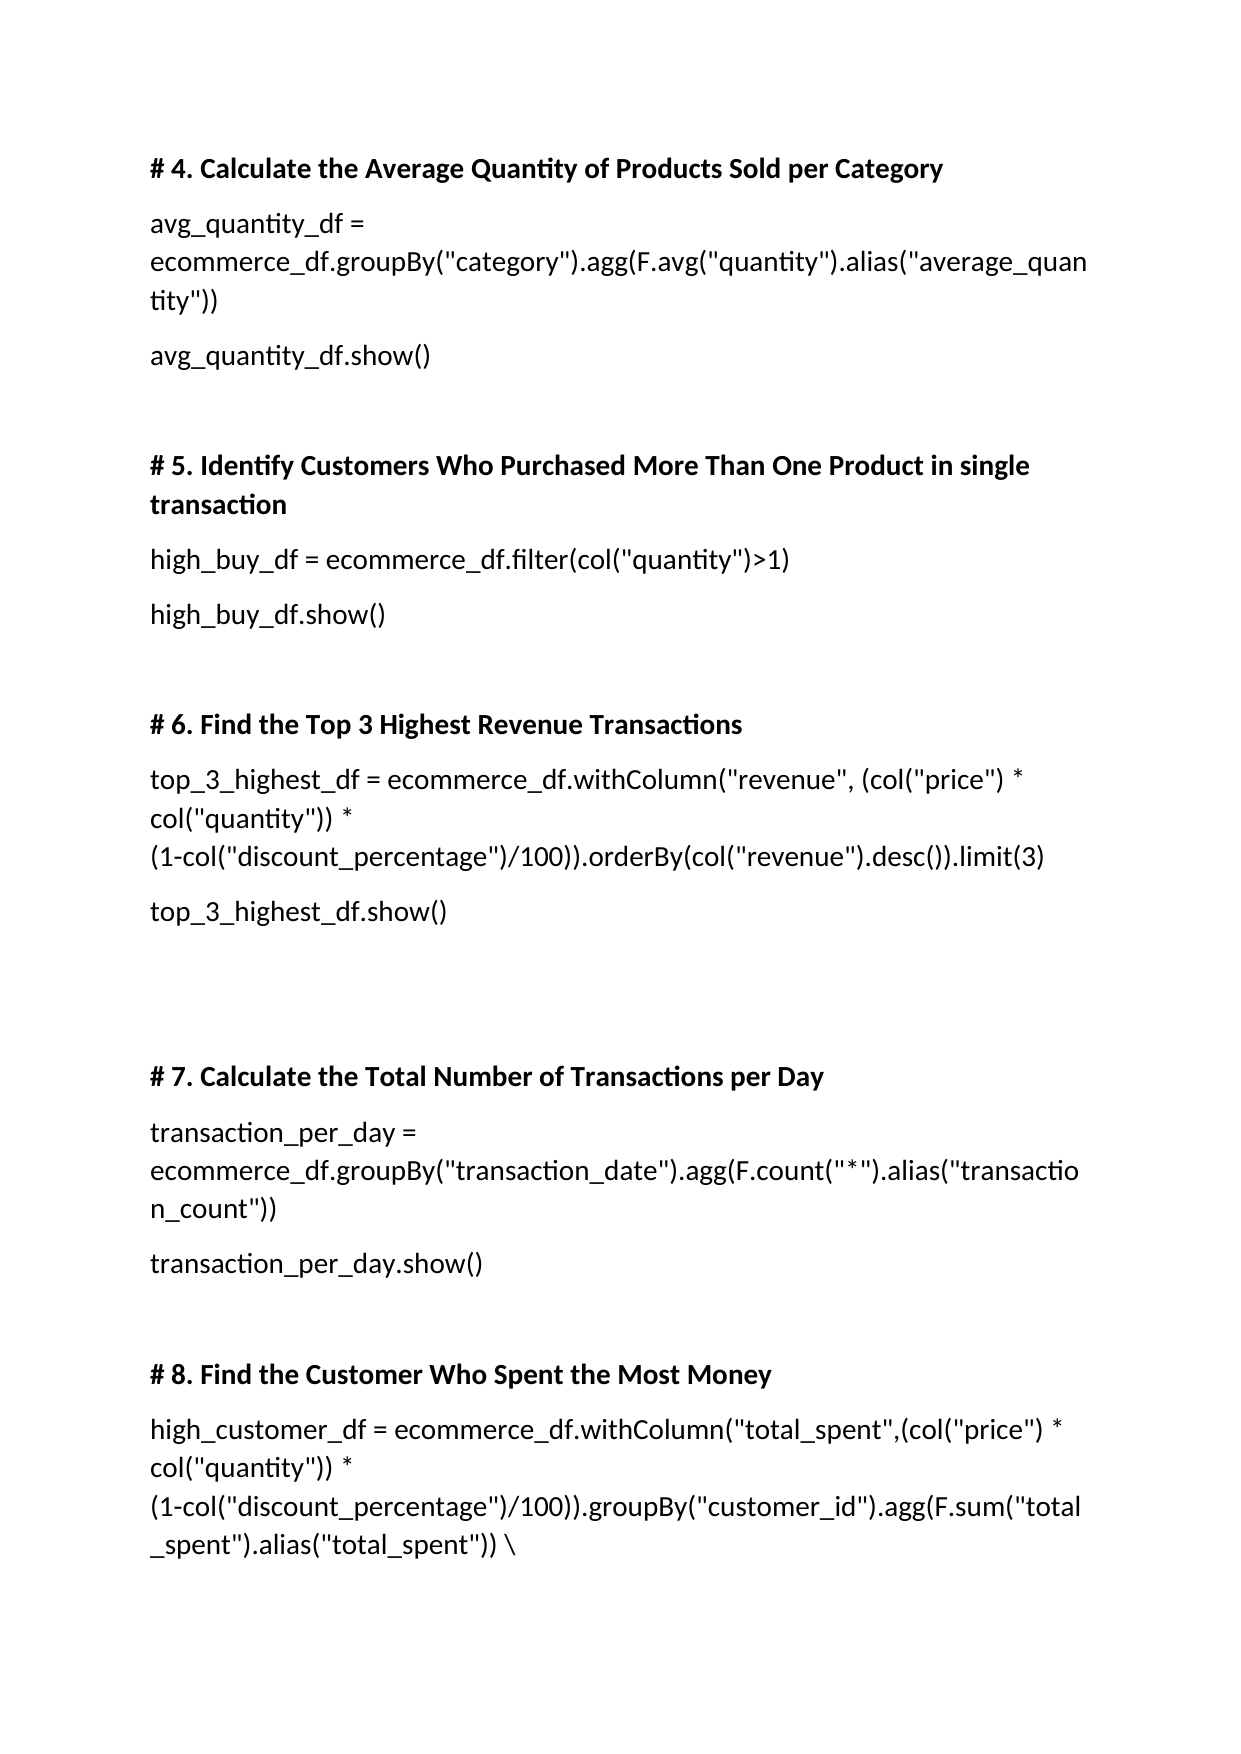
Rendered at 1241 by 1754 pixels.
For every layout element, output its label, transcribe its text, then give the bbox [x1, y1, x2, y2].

text high_buy_df = ecommerce_df.filter(col("quantity")>1) [150, 541, 1090, 576]
text top_3_highest_df = ecommerce_df.withColumn("revenue", (col("price") * col("quantity")) * (1-col("discount_percentage")/100)).orderBy(col("revenue").desc()).limit(3) [150, 761, 1090, 874]
text # 8. Find the Customer Who Spent the Most Money [150, 1356, 1090, 1391]
text transaction_per_day = ecommerce_df.groupBy("transaction_date").agg(F.count("*").alias("transaction_count")) [150, 1114, 1090, 1226]
text # 7. Calculate the Total Number of Transactions per Day [150, 1058, 1090, 1094]
text high_buy_df.show() [150, 596, 1090, 632]
text # 4. Calculate the Average Quantity of Products Sold per Category [150, 150, 1090, 186]
text avg_quantity_df.show() [150, 337, 1090, 373]
text top_3_highest_df.show() [150, 893, 1090, 929]
text transaction_per_day.show() [150, 1246, 1090, 1281]
text # 6. Find the Top 3 Highest Revenue Transactions [150, 706, 1090, 742]
text # 5. Identify Customers Who Purchased More Than One Product in single transaction [150, 447, 1090, 521]
text high_customer_df = ecommerce_df.withColumn("total_spent",(col("price") * col("quantity")) * (1-col("discount_percentage")/100)).groupBy("customer_id").agg(F.sum("total_spent").alias("total_spent")) \ [150, 1411, 1090, 1562]
text avg_quantity_df = ecommerce_df.groupBy("category").agg(F.avg("quantity").alias("average_quantity")) [150, 205, 1090, 318]
